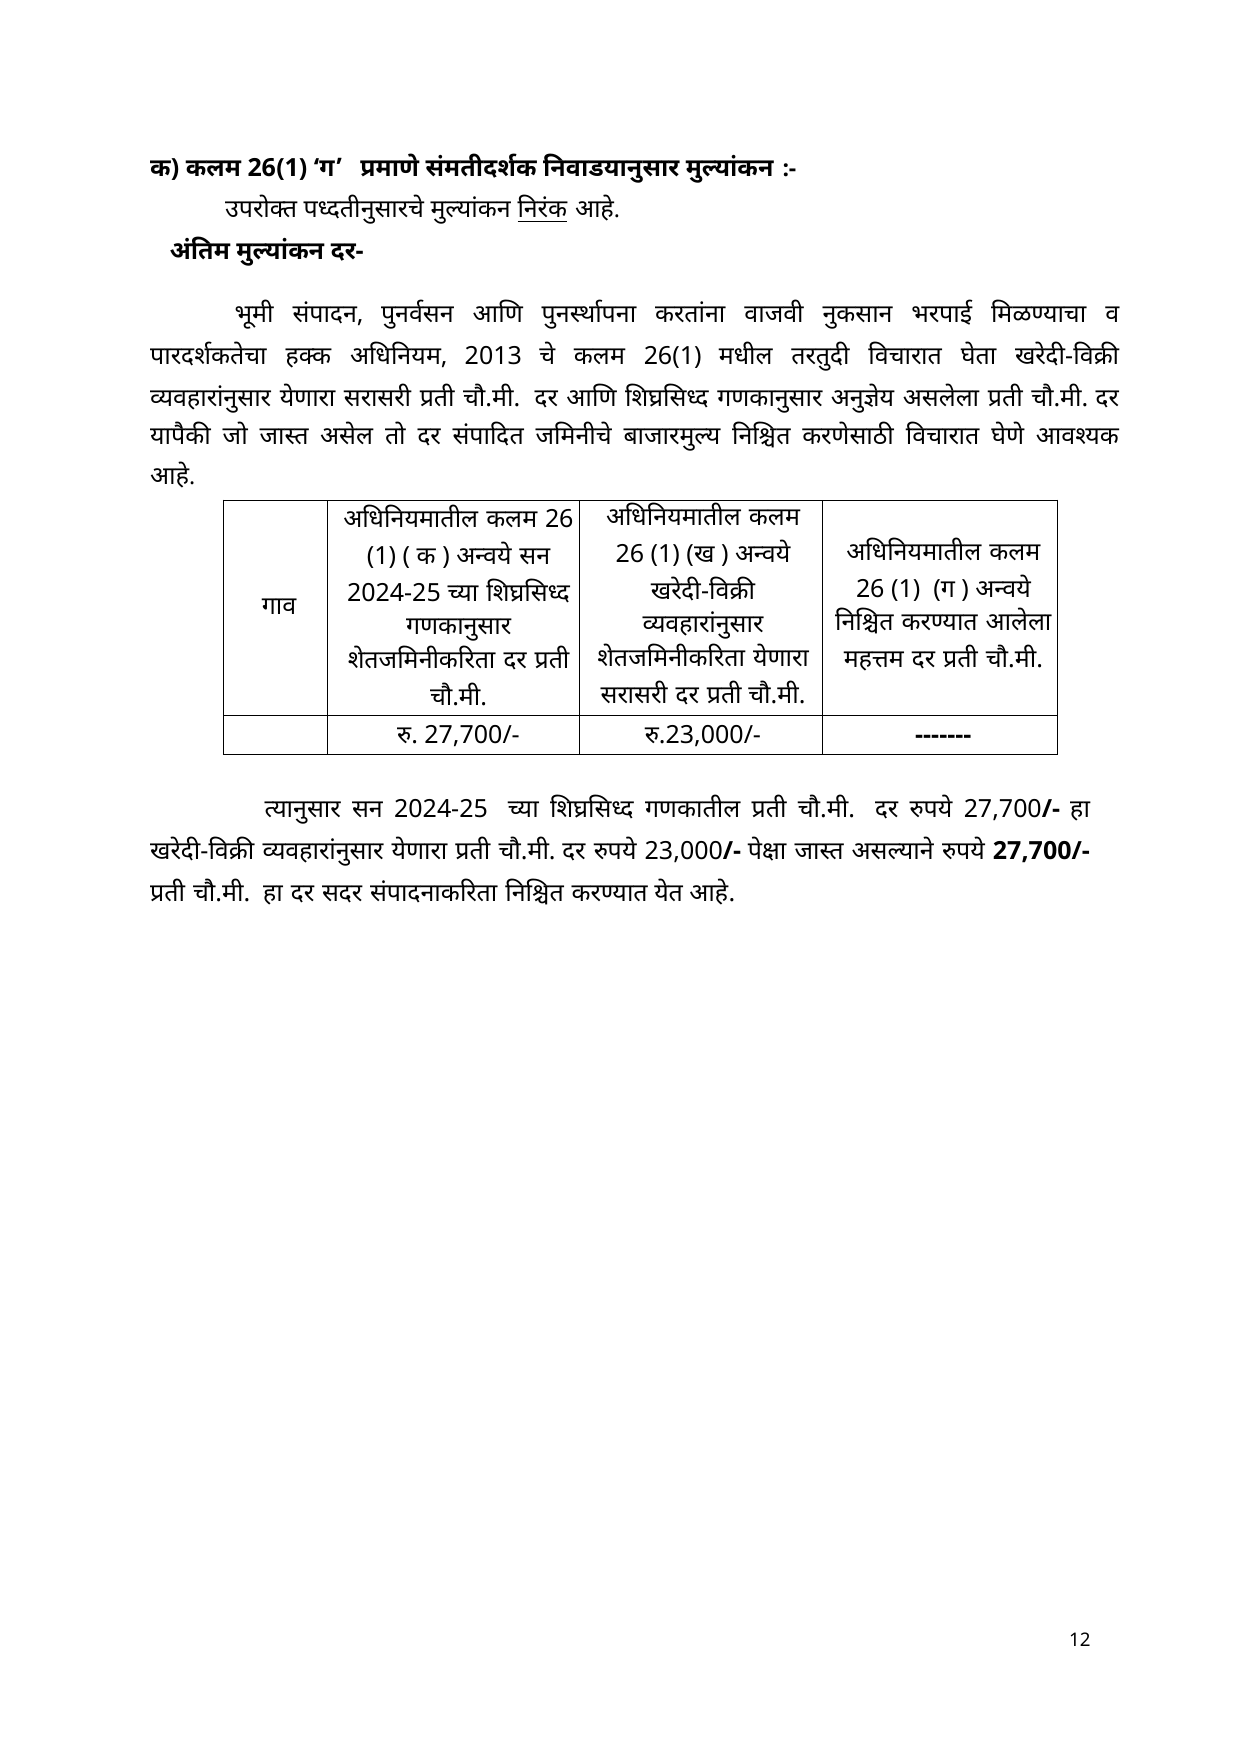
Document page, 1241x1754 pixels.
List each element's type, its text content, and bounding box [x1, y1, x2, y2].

list भूमी संपादन, पुनर्वसन आणि पुनर्स्थापना करतांना वाजवी नुकसान भरपाई मिळण्याचा व पारदर्शकतेचा हक्क अधिनियम, 2013 चे कलम 26(1) मधील तरतुदी विचारात घेता खरेदी-विक्री व्यवहारांनुसार येणारा सरासरी प्रती चौ.मी. दर आणि शिघ्रसिध्द गणकानुसार अनुज्ञेय असलेला प्रती चौ.मी. दर यापैकी जो जास्त असेल तो दर संपादित जमिनीचे बाजारमुल्य निश्चित करणेसाठी विचारात घेणे आवश्यक आहे. [150, 296, 1119, 494]
table_cell रु.23,000/- [580, 716, 822, 753]
table_cell ------- [823, 716, 1057, 753]
text त्यानुसार सन 2024-25 च्या शिघ्रसिध्द गणकातील प्रती चौ.मी. दर रुपये 27,700/- हा खरेदी-विक्री व्यवहारांनुसार येणारा प्रती चौ.मी. दर रुपये 23,000/- पेक्षा जास्त असल्याने रुपये 27,700/- प्रती चौ.मी. हा दर सदर संपादनाकरिता निश्चित करण्यात येत आहे. [150, 790, 1090, 912]
text उपरोक्त पध्दतीनुसारचे मुल्यांकन निरंक आहे. [150, 192, 1090, 227]
text क) कलम 26(1) ‘ग’ प्रमाणे संमतीदर्शक निवाडयानुसार मुल्यांकन :- [150, 150, 1090, 187]
table_cell रु. 27,700/- [328, 716, 579, 753]
table_header अधिनियमातील कलम 26 (1) ( क ) अन्वये सन 2024-25 च्या शिघ्रसिध्द गणकानुसार शेतजमिनीकरिता दर प्रती चौ.मी. [328, 501, 579, 715]
table_cell [224, 716, 327, 753]
table_header अधिनियमातील कलम 26 (1) (ख ) अन्वये खरेदी-विक्री व्यवहारांनुसार शेतजमिनीकरिता येणारा सरासरी दर प्रती चौ.मी. [580, 501, 822, 715]
text अंतिम मुल्यांकन दर- [150, 232, 1090, 269]
table_header अधिनियमातील कलम 26 (1) (ग ) अन्वये निश्चित करण्यात आलेला महत्तम दर प्रती चौ.मी. [823, 501, 1057, 715]
table_header गाव [224, 501, 327, 715]
